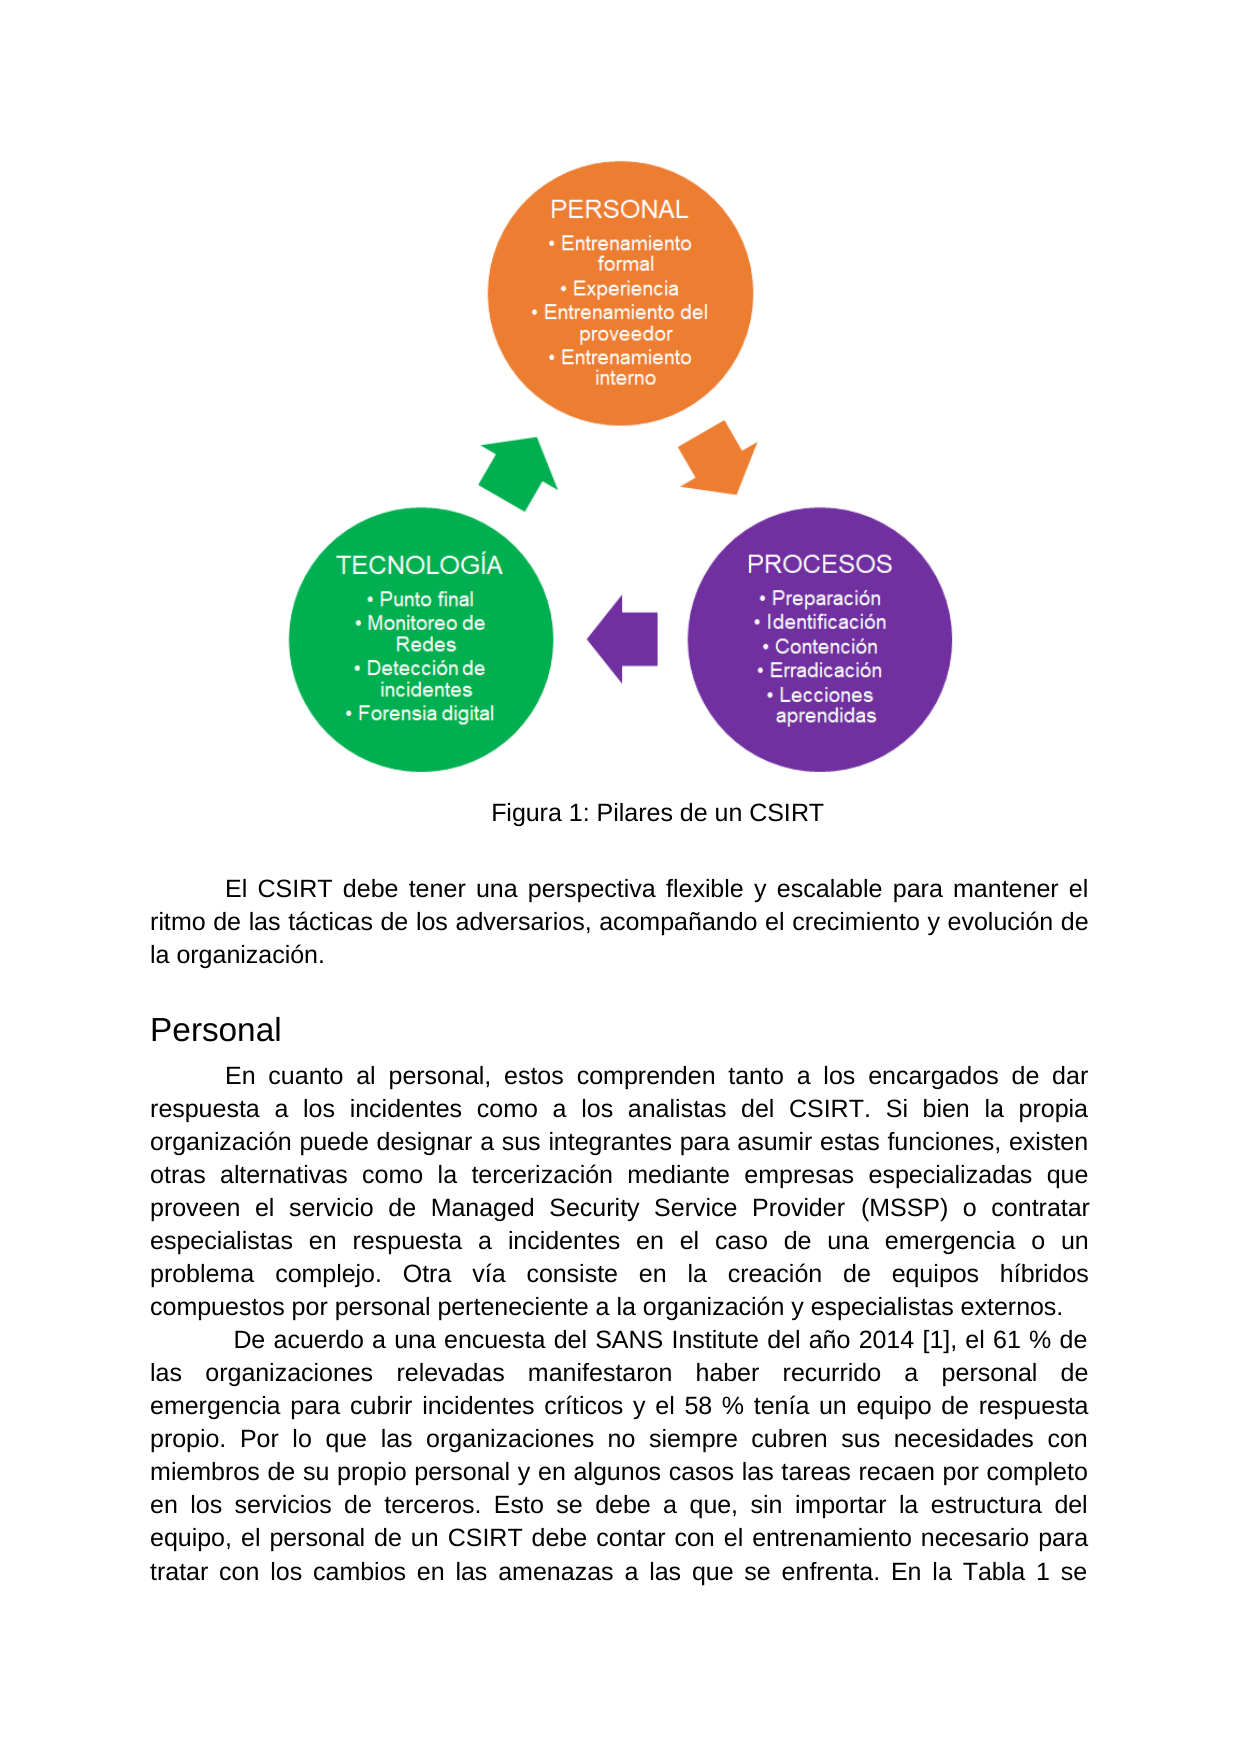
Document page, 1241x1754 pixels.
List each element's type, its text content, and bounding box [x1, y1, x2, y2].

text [150, 1325, 1090, 1585]
table_header [150, 150, 1091, 787]
text En cuanto al personal, estos comprenden tanto a los encargados de dar respuesta a los incidentes como a los analistas del CSIRT. Si bien la propia organización puede designar a sus integrantes para asumir estas funciones, existen otras alternativas como la tercerización mediante empresas especializadas que proveen el servicio de Managed Security Service Provider (MSSP) o contratar especialistas en respuesta a incidentes en el caso de una emergencia o un problema complejo. Otra vía consiste en la creación de equipos híbridos compuestos por personal perteneciente a la organización y especialistas externos. [150, 1061, 1090, 1321]
picture [161, 160, 1079, 773]
table_cell Figura 1: Pilares de un CSIRT [150, 787, 1091, 841]
text El CSIRT debe tener una perspectiva flexible y escalable para mantener el ritmo de las tácticas de los adversarios, acompañando el crecimiento y evolución de la organización. [150, 874, 1090, 968]
subtitle Personal [150, 1010, 1090, 1049]
